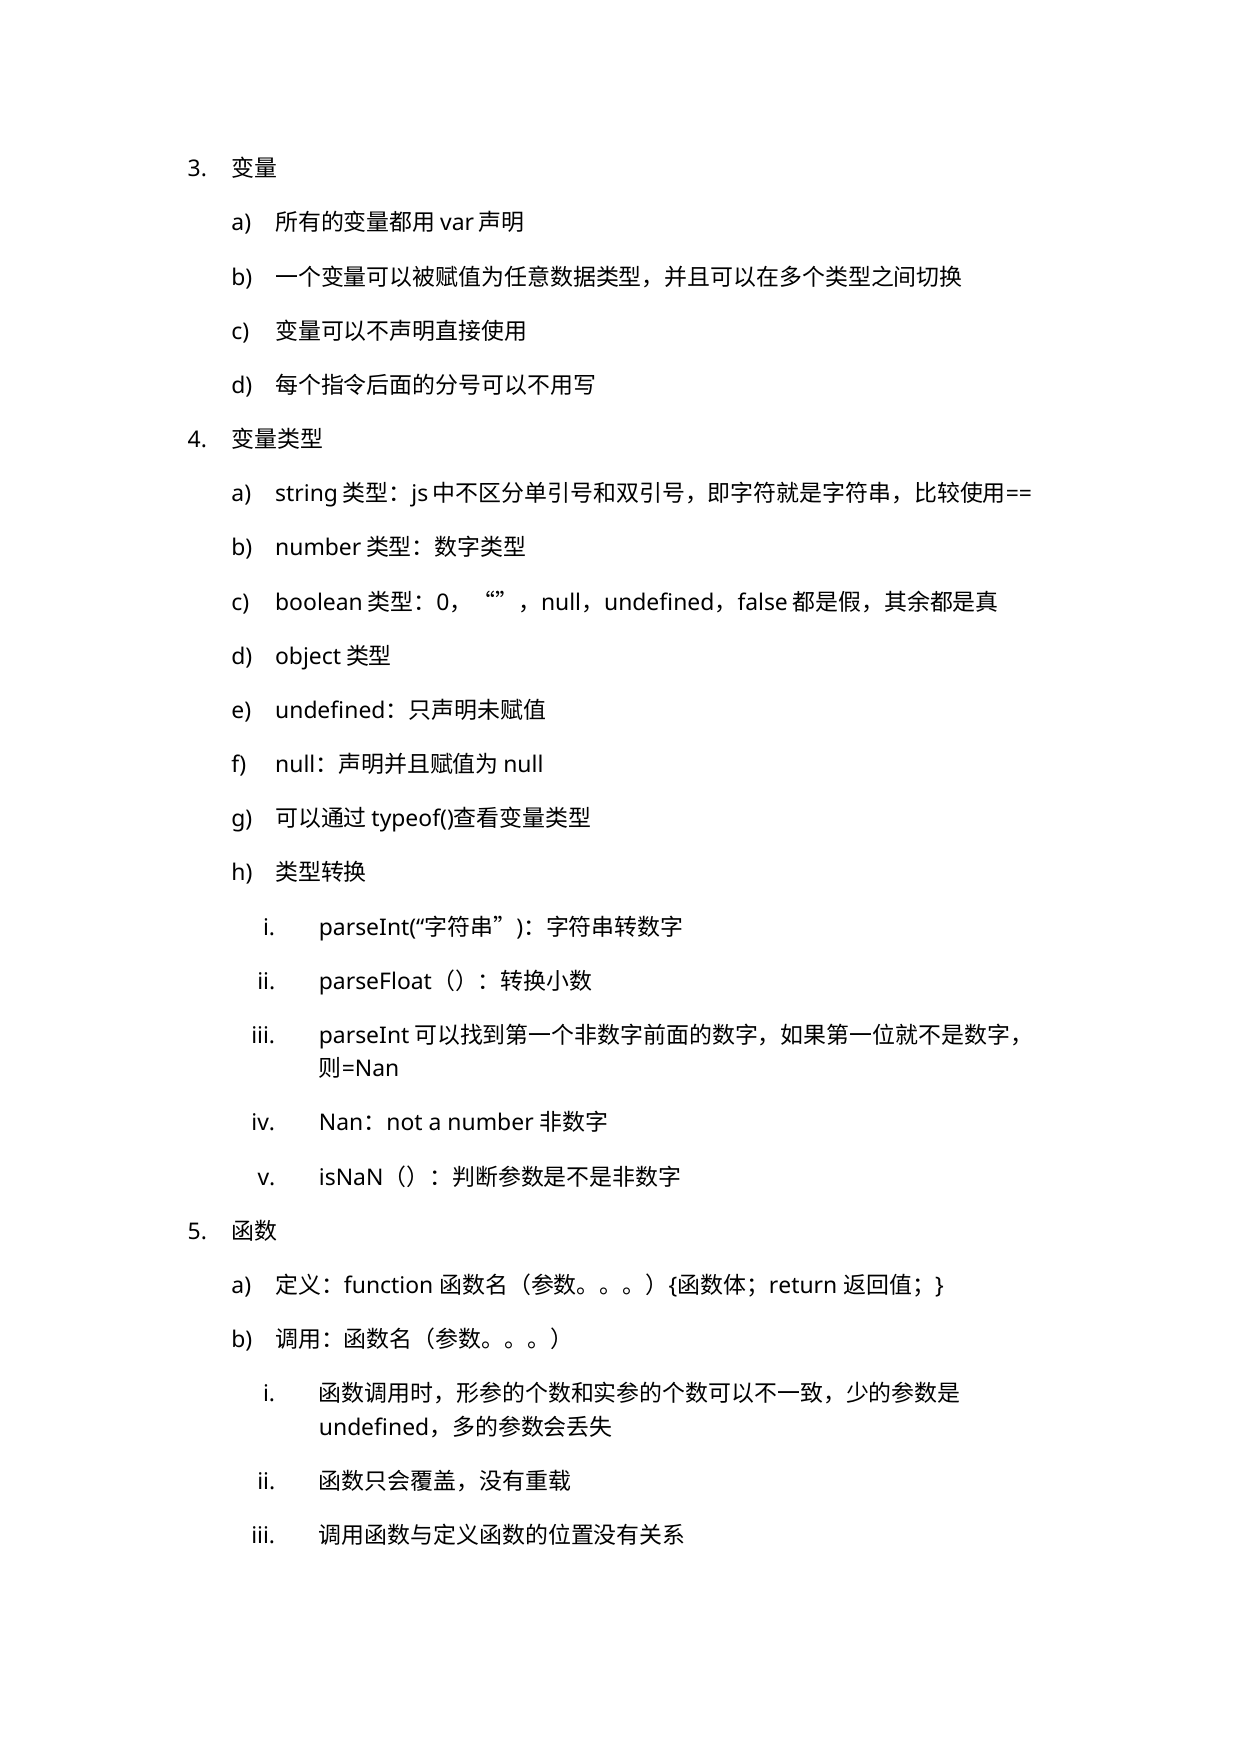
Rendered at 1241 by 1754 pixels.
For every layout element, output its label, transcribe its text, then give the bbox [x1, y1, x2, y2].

list 调用函数与定义函数的位置没有关系 [275, 1517, 1053, 1550]
list string类型：js中不区分单引号和双引号，即字符就是字符串，比较使用== [231, 475, 1053, 508]
list 每个指令后面的分号可以不用写 [231, 367, 1053, 400]
list 定义：function 函数名（参数。。。）{函数体；return 返回值；} [231, 1267, 1053, 1300]
list 类型转换 [231, 854, 1053, 887]
list 变量类型 [187, 421, 1053, 454]
list 函数只会覆盖，没有重载 [275, 1462, 1053, 1496]
list null：声明并且赋值为null [231, 746, 1053, 779]
list 变量 [187, 150, 1053, 183]
list 变量可以不声明直接使用 [231, 312, 1053, 346]
list 调用：函数名（参数。。。） [231, 1321, 1053, 1354]
list 可以通过typeof()查看变量类型 [231, 800, 1053, 833]
list isNaN（）：判断参数是不是非数字 [275, 1158, 1053, 1192]
list Nan：not a number 非数字 [275, 1104, 1053, 1137]
list 函数调用时，形参的个数和实参的个数可以不一致，少的参数是undefined，多的参数会丢失 [275, 1375, 1053, 1442]
list parseFloat（）：转换小数 [275, 962, 1053, 996]
list boolean类型：0，“”，null，undefined，false都是假，其余都是真 [231, 583, 1053, 617]
list object类型 [231, 637, 1053, 671]
list 一个变量可以被赋值为任意数据类型，并且可以在多个类型之间切换 [231, 258, 1053, 292]
list number类型：数字类型 [231, 529, 1053, 562]
list parseInt可以找到第一个非数字前面的数字，如果第一位就不是数字，则=Nan [275, 1017, 1053, 1083]
list undefined：只声明未赋值 [231, 692, 1053, 725]
list 函数 [187, 1212, 1053, 1246]
list parseInt(“字符串”)：字符串转数字 [275, 908, 1053, 942]
list 所有的变量都用var声明 [231, 204, 1053, 237]
